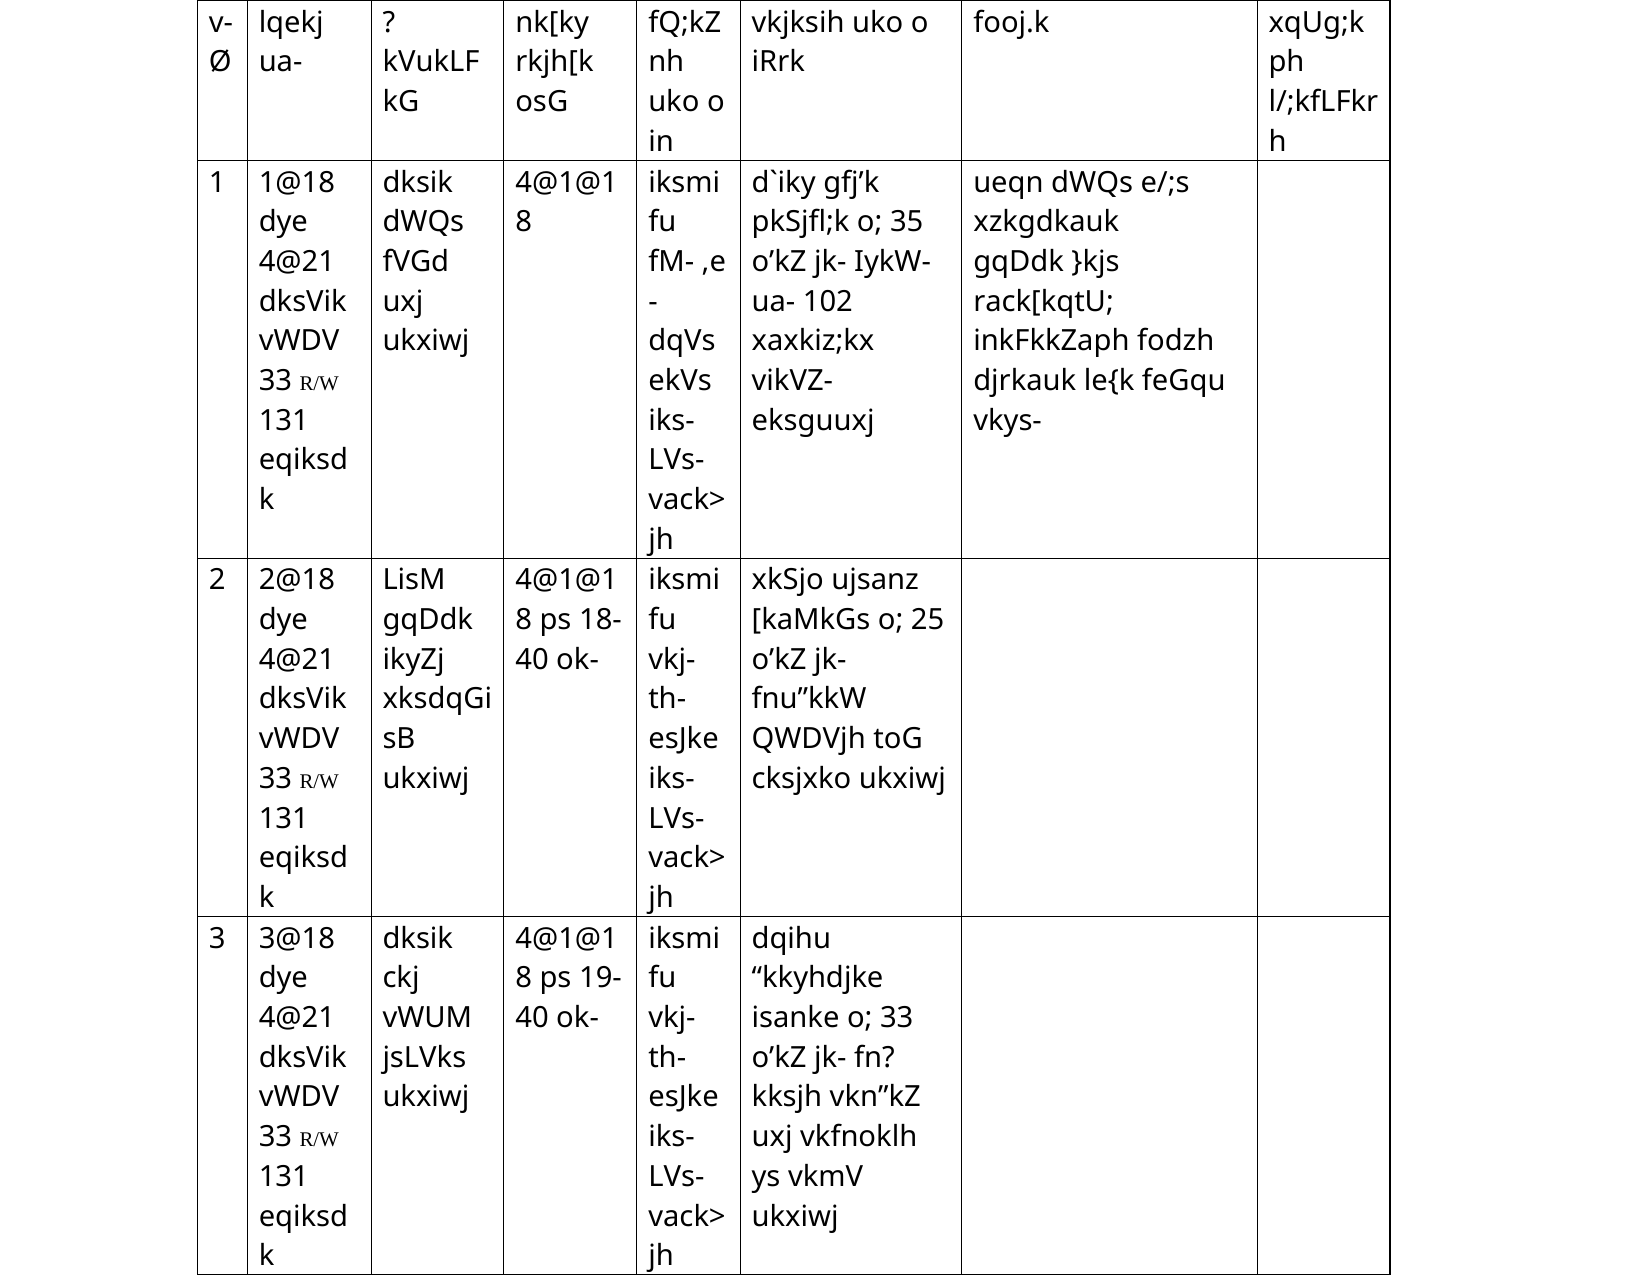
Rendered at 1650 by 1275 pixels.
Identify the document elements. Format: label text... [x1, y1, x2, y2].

table_cell [962, 917, 1257, 1274]
table_cell dksik dWQs fVGd uxj ukxiwj [372, 161, 503, 558]
table_cell 3@18 dye 4@21 dksVik vWDV 33 R/W 131 eqiksdk [248, 917, 371, 1274]
table_cell 1@18 dye 4@21 dksVik vWDV 33 R/W 131 eqiksdk [248, 161, 371, 558]
table_cell 4@1@18 ps 19-40 ok- [504, 917, 636, 1274]
table_header fooj.k [962, 1, 1257, 160]
table_header vkjksih uko o iRrk [741, 1, 961, 160]
table_cell [962, 559, 1257, 916]
table_cell iksmifu fM- ,e- dqVsekVs iks-LVs- vack>jh [637, 161, 740, 558]
table_cell iksmifu vkj- th- esJke iks-LVs- vack>jh [637, 559, 740, 916]
table_cell 4@1@18 [504, 161, 636, 558]
table_cell [1258, 917, 1389, 1274]
table_header nk[ky rkjh[k osG [504, 1, 636, 160]
table_cell dqihu “kkyhdjke isanke o; 33 o’kZ jk- fn?kksjh vkn”kZ uxj vkfnoklh ys vkmV ukxiwj [741, 917, 961, 1274]
table_cell 3 [198, 917, 247, 1274]
table_header xqUg;kph l/;kfLFkrh [1258, 1, 1389, 160]
table_cell dksik ckj vWUM jsLVks ukxiwj [372, 917, 503, 1274]
table_cell ueqn dWQs e/;s xzkgdkauk gqDdk }kjs rack[kqtU; inkFkkZaph fodzh djrkauk le{k feGqu vkys- [962, 161, 1257, 558]
table_cell LisM gqDdk ikyZj xksdqGisB ukxiwj [372, 559, 503, 916]
table_cell d`iky gfj’k pkSjfl;k o; 35 o’kZ jk- IykW-ua- 102 xaxkiz;kx vikVZ- eksguuxj [741, 161, 961, 558]
table_cell 2 [198, 559, 247, 916]
table_header fQ;kZnh uko o in [637, 1, 740, 160]
table_header v-Ø [198, 1, 247, 160]
table_header lqekj ua- [248, 1, 371, 160]
table_cell 4@1@18 ps 18-40 ok- [504, 559, 636, 916]
table_header ?kVukLFkG [372, 1, 503, 160]
table_cell [1258, 559, 1389, 916]
table_cell xkSjo ujsanz [kaMkGs o; 25 o’kZ jk- fnu”kkW QWDVjh toG cksjxko ukxiwj [741, 559, 961, 916]
table_cell 2@18 dye 4@21 dksVik vWDV 33 R/W 131 eqiksdk [248, 559, 371, 916]
table_cell [1258, 161, 1389, 558]
table_cell 1 [198, 161, 247, 558]
table_cell iksmifu vkj- th- esJke iks-LVs- vack>jh [637, 917, 740, 1274]
